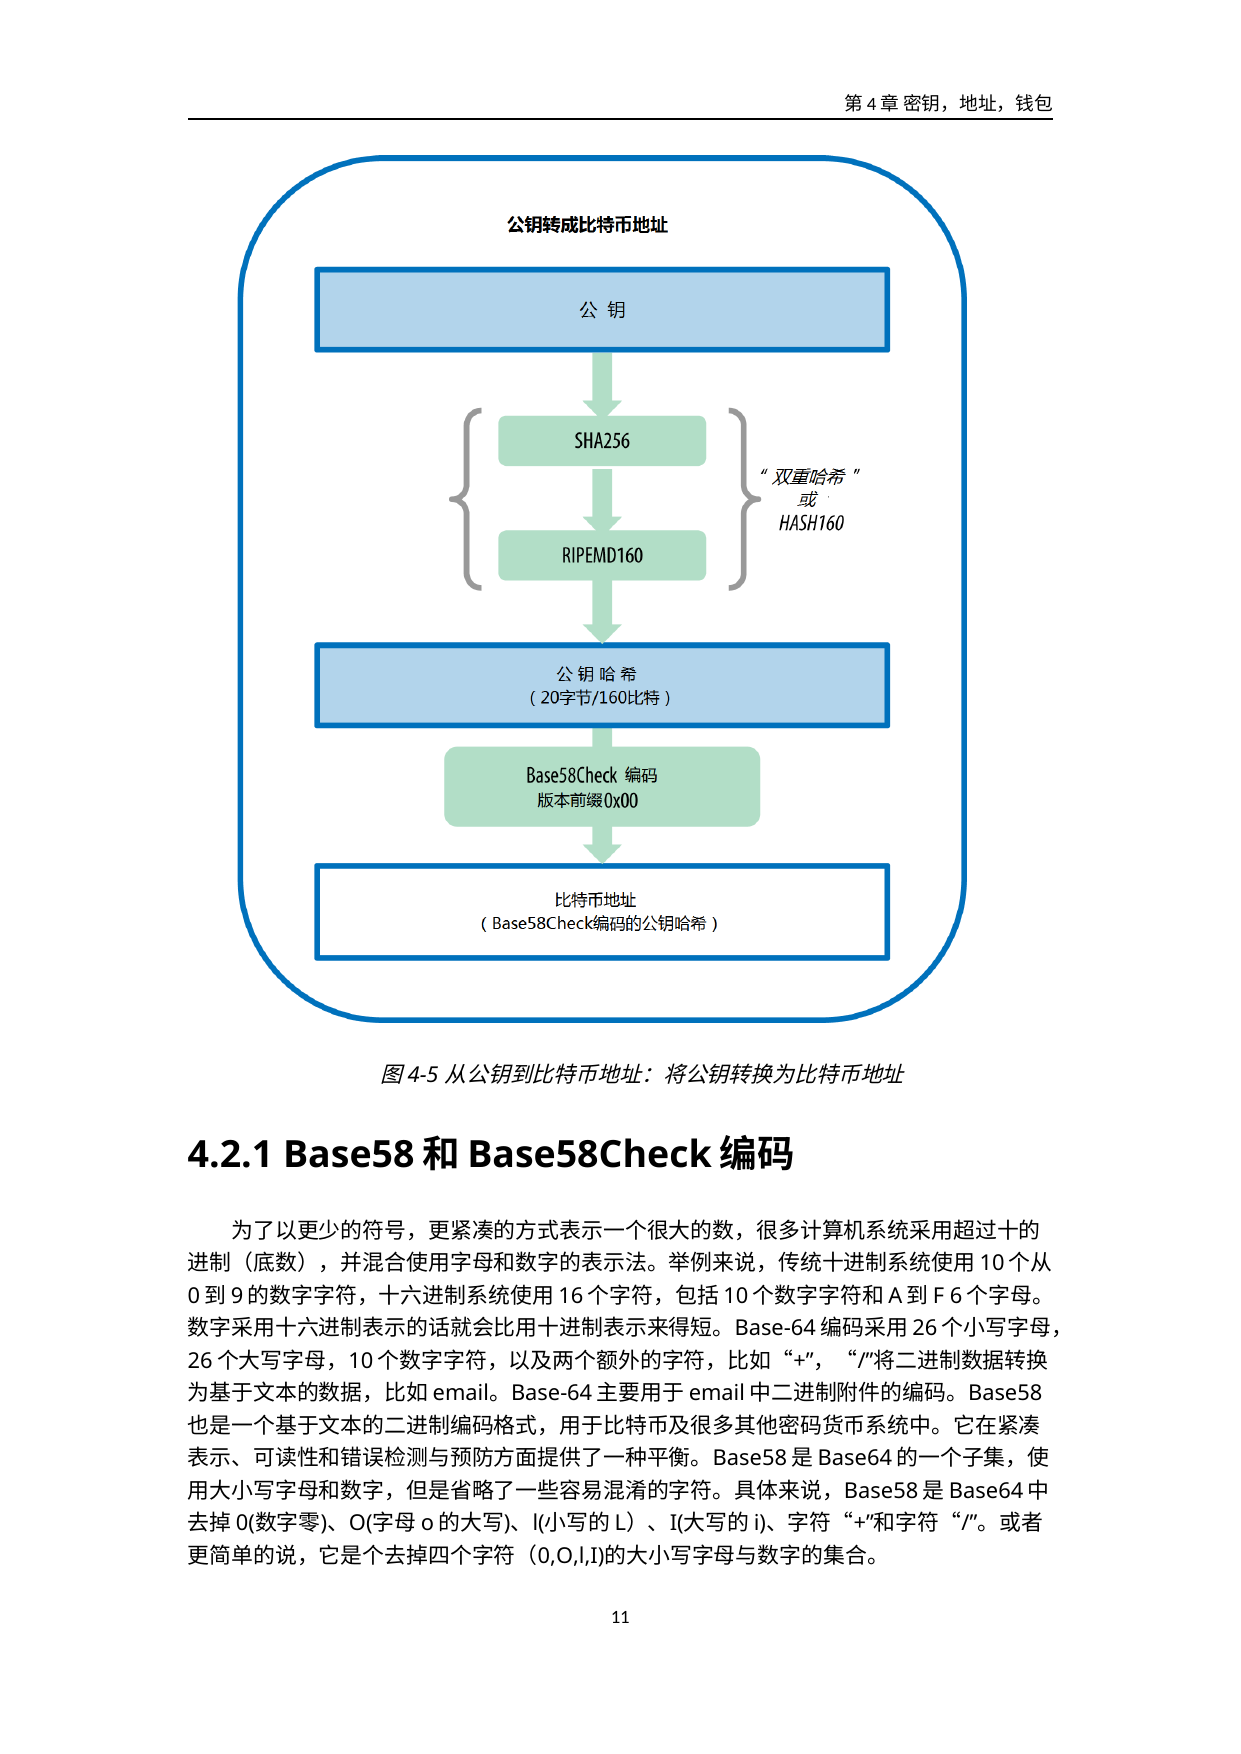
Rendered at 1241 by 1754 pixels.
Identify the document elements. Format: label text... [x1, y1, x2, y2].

text 图 4-5 从公钥到比特币地址：将公钥转换为比特币地址 [187, 1057, 1053, 1089]
text 为了以更少的符号，更紧凑的方式表示一个很大的数，很多计算机系统采用超过十的进制（底数），并混合使用字母和数字的表示法。举例来说，传统十进制系统使用10个从0到9的数字字符，十六进制系统使用16个字符，包括10个数字字符和A到F 6个字母。数字采用十六进制表示的话就会比用十进制表示来得短。Base-64编码采用26个小写字母，26个大写字母，10个数字字符，以及两个额外的字符，比如“+”，“/”将二进制数据转换为基于文本的数据，比如email。Base-64主要用于email中二进制附件的编码。Base58也是一个基于文本的二进制编码格式，用于比特币及很多其他密码货币系统中。它在紧凑表示、可读性和错误检测与预防方面提供了一种平衡。Base58是Base64的一个子集，使用大小写字母和数字，但是省略了一些容易混淆的字符。具体来说，Base58是Base64中去掉0(数字零)、O(字母o的大写)、l(小写的L）、I(大写的i)、字符“+”和字符“/”。或者更简单的说，它是个去掉四个字符（0,O,l,I)的大小写字母与数字的集合。 [187, 1212, 1053, 1570]
text 4.2.1 Base58和Base58Check编码 [187, 1118, 1053, 1183]
picture [237, 155, 967, 1023]
